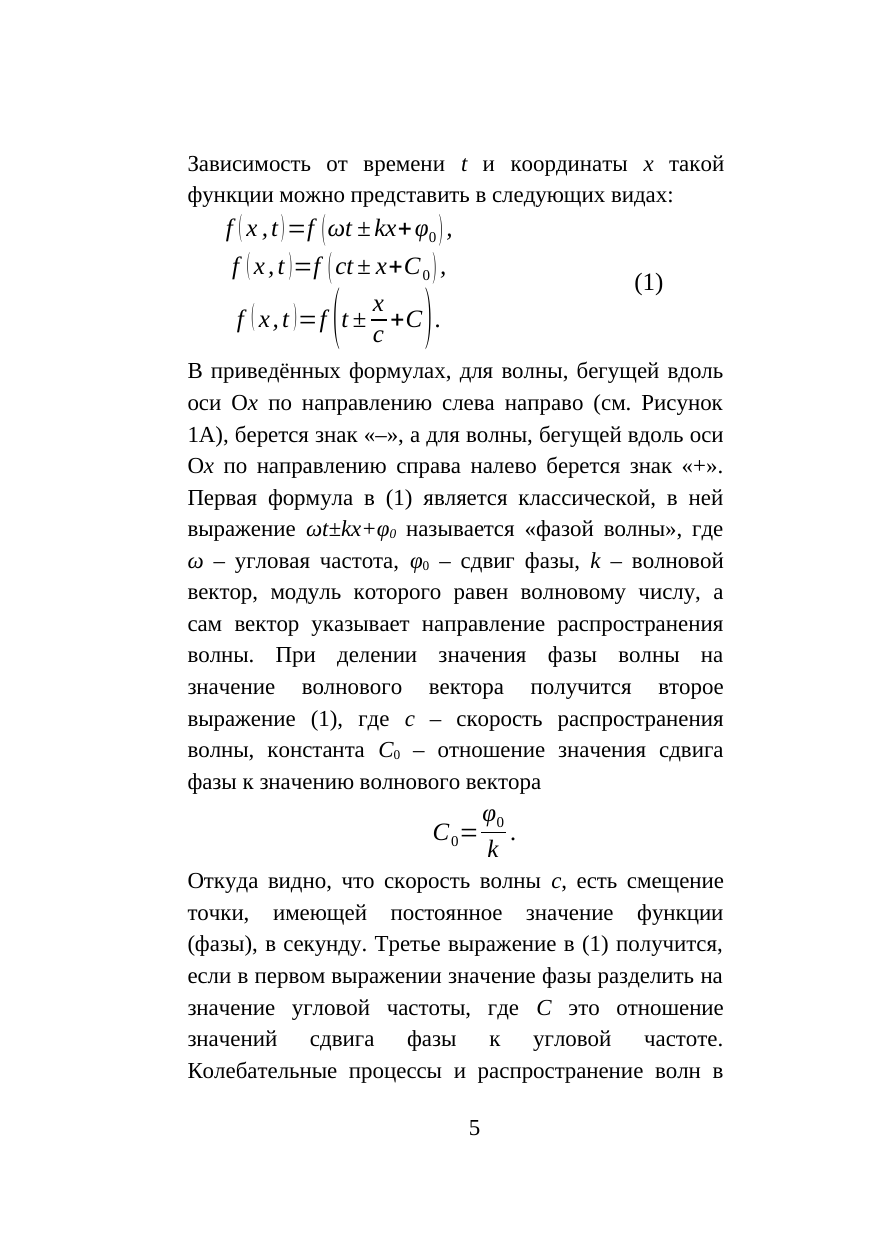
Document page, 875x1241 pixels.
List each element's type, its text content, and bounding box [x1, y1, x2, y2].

text Зависимость от времени t и координаты x такой функции можно представить в следующих видах: [187, 150, 724, 208]
text (1) [187, 213, 724, 352]
text В приведённых формулах, для волны, бегущей вдоль оси Ox по направлению слева направо (см. Рисунок 1А), берется знак «–», а для волны, бегущей вдоль оси Ox по направлению справа налево берется знак «+». Первая формула в (1) является классической, в ней выражение ωt±kx+φ0 называется «фазой волны», где ω – угловая частота, φ0 – сдвиг фазы, k – волновой вектор, модуль которого равен волновому числу, а сам вектор указывает направление распространения волны. При делении значения фазы волны на значение волнового вектора получится второе выражение (1), где c – скорость распространения волны, константа C0 – отношение значения сдвига фазы к значению волнового вектора [187, 357, 724, 794]
